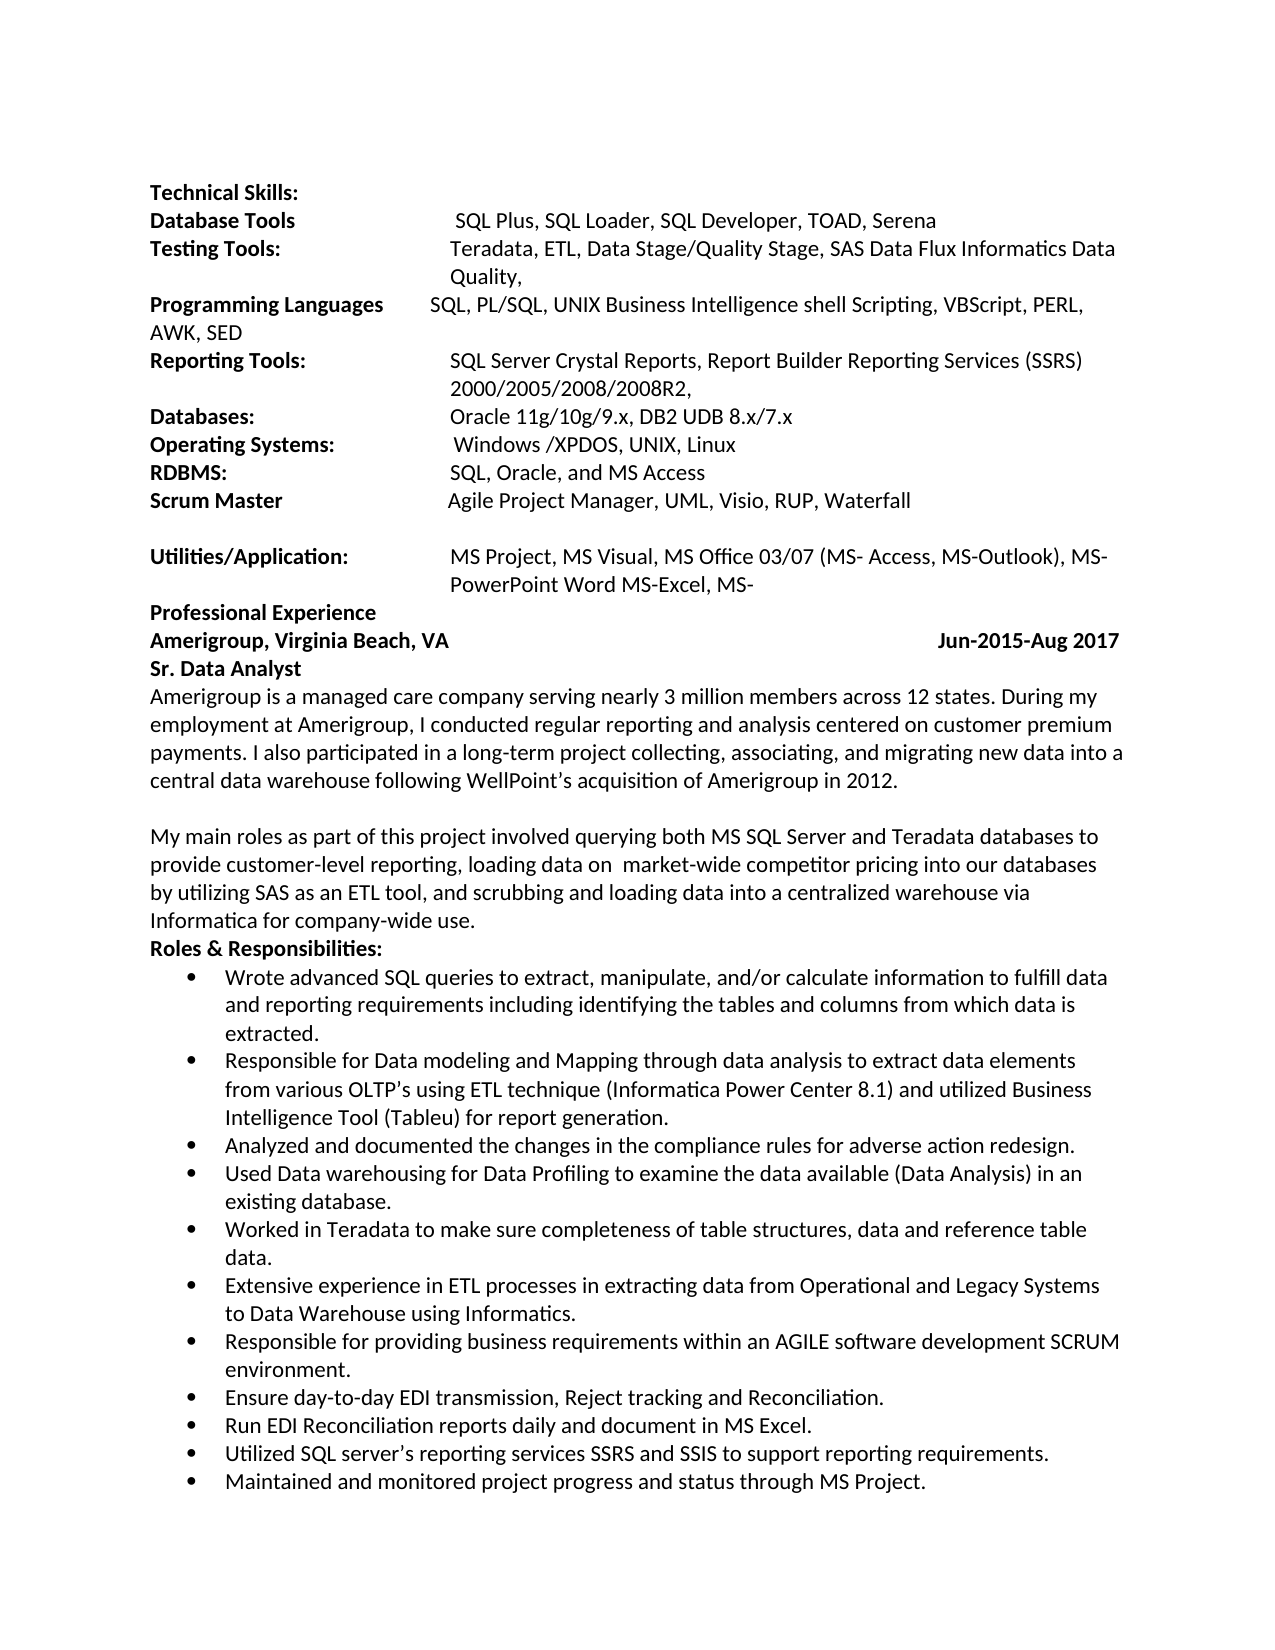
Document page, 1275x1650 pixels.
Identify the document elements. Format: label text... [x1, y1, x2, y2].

text Amerigroup, Virginia Beach, VA Jun-2015-Aug 2017 [150, 626, 1125, 654]
list Utilized SQL server’s reporting services SSRS and SSIS to support reporting requirements. [187, 1439, 1125, 1467]
text RDBMS: SQL, Oracle, and MS Access [150, 458, 1125, 486]
text Operating Systems: Windows /XPDOS, UNIX, Linux [150, 430, 1125, 458]
list Worked in Teradata to make sure completeness of table structures, data and reference table data. [187, 1215, 1125, 1271]
text Scrum Master Agile Project Manager, UML, Visio, RUP, Waterfall [150, 486, 1125, 514]
list Maintained and monitored project progress and status through MS Project. [187, 1467, 1125, 1495]
text Utilities/Application: MS Project, MS Visual, MS Office 03/07 (MS- Access, MS-Outlook), MS-PowerPoint Word MS-Excel, MS- [150, 542, 1125, 598]
text Roles & Responsibilities: [150, 934, 1125, 963]
text Reporting Tools: SQL Server Crystal Reports, Report Builder Reporting Services (SSRS) 2000/2005/2008/2008R2, [150, 346, 1125, 402]
text Amerigroup is a managed care company serving nearly 3 million members across 12 states. During my employment at Amerigroup, I conducted regular reporting and analysis centered on customer premium payments. I also participated in a long-term project collecting, associating, and migrating new data into a central data warehouse following WellPoint’s acquisition of Amerigroup in 2012. [150, 682, 1125, 794]
text My main roles as part of this project involved querying both MS SQL Server and Teradata databases to provide customer-level reporting, loading data on market-wide competitor pricing into our databases by utilizing SAS as an ETL tool, and scrubbing and loading data into a centralized warehouse via Informatica for company-wide use. [150, 822, 1125, 934]
text Professional Experience [150, 598, 1125, 626]
list Extensive experience in ETL processes in extracting data from Operational and Legacy Systems to Data Warehouse using Informatics. [187, 1271, 1125, 1327]
list Run EDI Reconciliation reports daily and document in MS Excel. [187, 1411, 1125, 1439]
list Responsible for Data modeling and Mapping through data analysis to extract data elements from various OLTP’s using ETL technique (Informatica Power Center 8.1) and utilized Business Intelligence Tool (Tableu) for report generation. [187, 1047, 1125, 1131]
list Responsible for providing business requirements within an AGILE software development SCRUM environment. [187, 1327, 1125, 1383]
list Wrote advanced SQL queries to extract, manipulate, and/or calculate information to fulfill data and reporting requirements including identifying the tables and columns from which data is extracted. [187, 963, 1125, 1047]
text Technical Skills: [150, 178, 1125, 206]
list Ensure day-to-day EDI transmission, Reject tracking and Reconciliation. [187, 1383, 1125, 1411]
text Databases: Oracle 11g/10g/9.x, DB2 UDB 8.x/7.x [150, 402, 1125, 430]
text Programming Languages SQL, PL/SQL, UNIX Business Intelligence shell Scripting, VBScript, PERL, AWK, SED [150, 290, 1125, 346]
list Analyzed and documented the changes in the compliance rules for adverse action redesign. [187, 1131, 1125, 1159]
text Testing Tools: Teradata, ETL, Data Stage/Quality Stage, SAS Data Flux Informatics Data Quality, [150, 234, 1125, 290]
list Used Data warehousing for Data Profiling to examine the data available (Data Analysis) in an existing database. [187, 1159, 1125, 1215]
text Sr. Data Analyst [150, 654, 1125, 682]
text Database Tools SQL Plus, SQL Loader, SQL Developer, TOAD, Serena [150, 206, 1125, 234]
